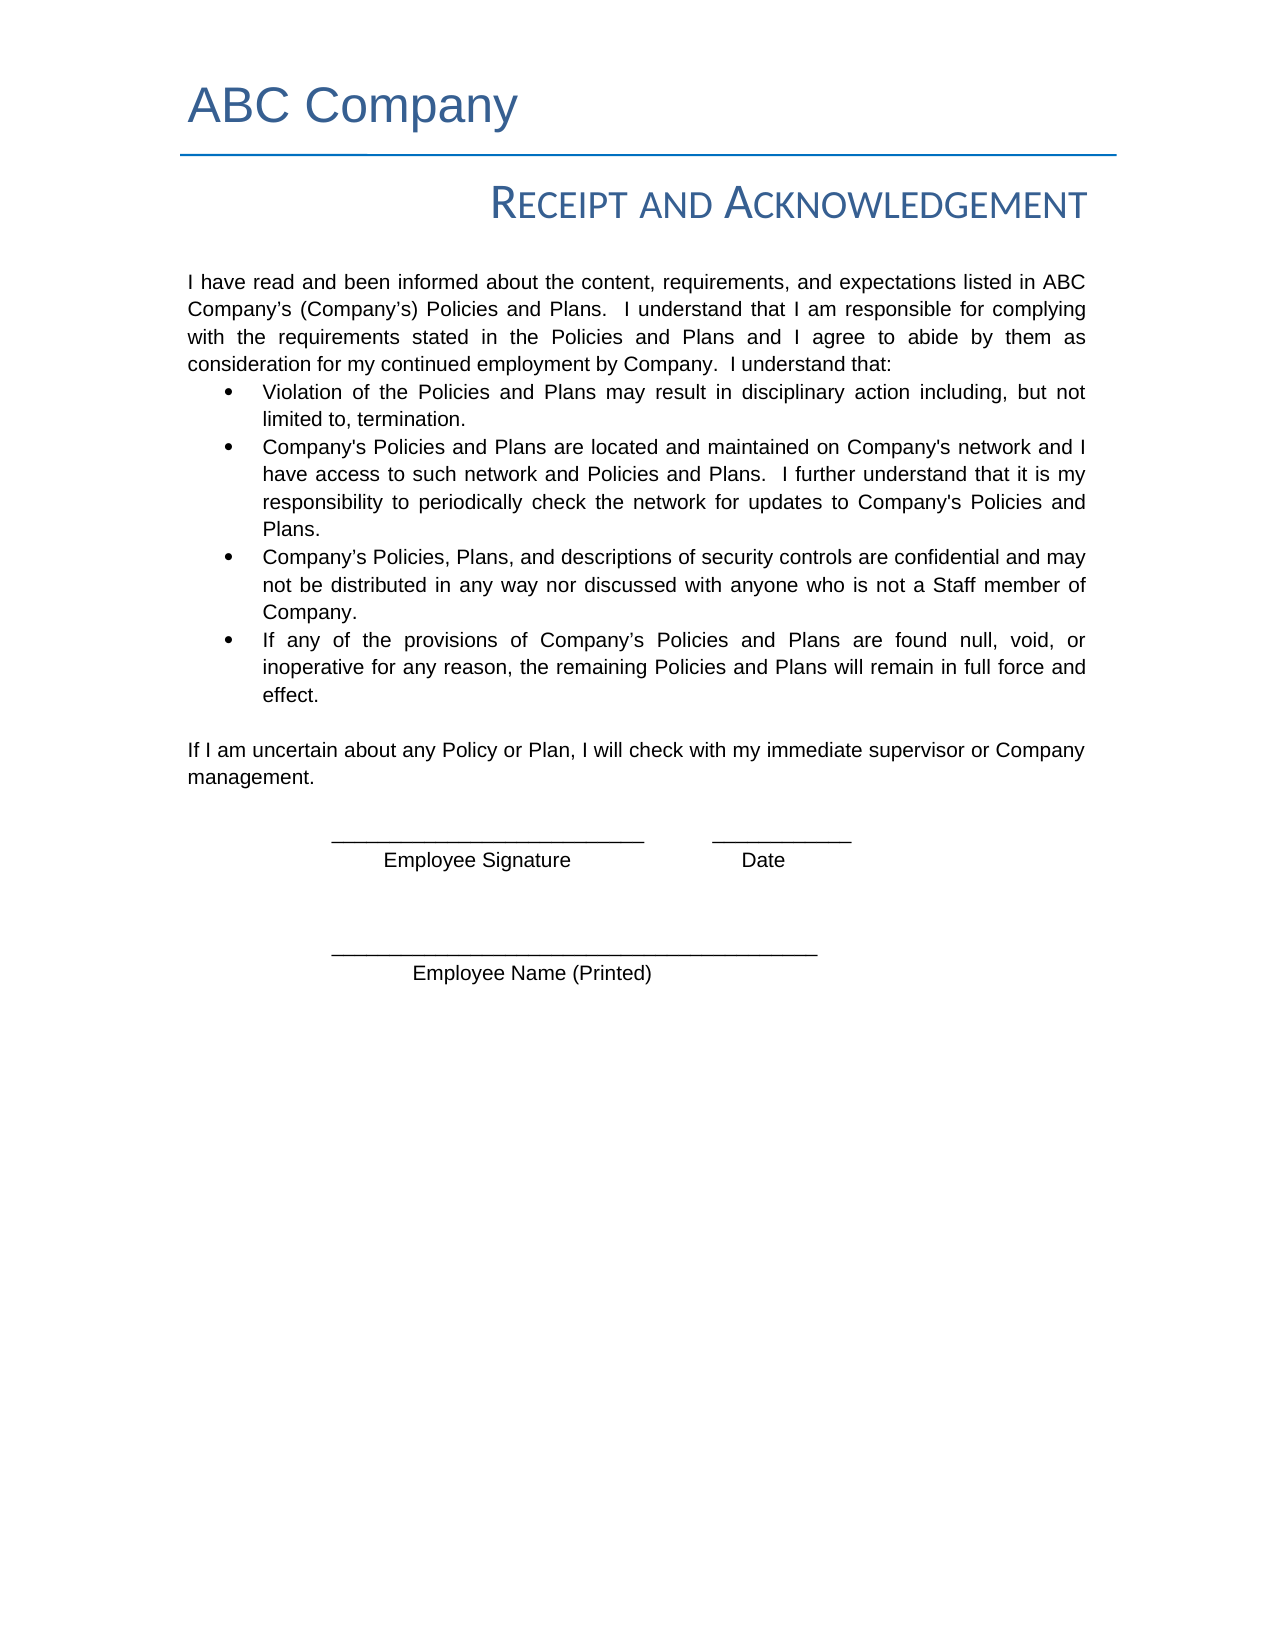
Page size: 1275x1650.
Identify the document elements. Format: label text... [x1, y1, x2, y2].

text ___________________________ ____________ [187, 820, 1087, 844]
list Company's Policies and Plans are located and maintained on Company's network and I have access to such network and Policies and Plans. I further understand that it is my responsibility to periodically check the network for updates to Company's Policies and Plans. [225, 435, 1087, 541]
text If I am uncertain about any Policy or Plan, I will check with my immediate supervisor or Company management. [187, 737, 1087, 789]
text Employee Signature Date [187, 847, 1087, 871]
text I have read and been informed about the content, requirements, and expectations listed in ABC Company’s (Company’s) Policies and Plans. I understand that I am responsible for complying with the requirements stated in the Policies and Plans and I agree to abide by them as consideration for my continued employment by Company. I understand that: [187, 269, 1087, 376]
list If any of the provisions of Company’s Policies and Plans are found null, void, or inoperative for any reason, the remaining Policies and Plans will remain in full force and effect. [225, 627, 1087, 706]
list Violation of the Policies and Plans may result in disciplinary action including, but not limited to, termination. [225, 379, 1087, 431]
text Employee Name (Printed) [337, 961, 1087, 985]
title Receipt and Acknowledgement [187, 170, 1087, 231]
text __________________________________________ [187, 933, 1087, 957]
list Company’s Policies, Plans, and descriptions of security controls are confidential and may not be distributed in any way nor discussed with anyone who is not a Staff member of Company. [225, 545, 1087, 624]
